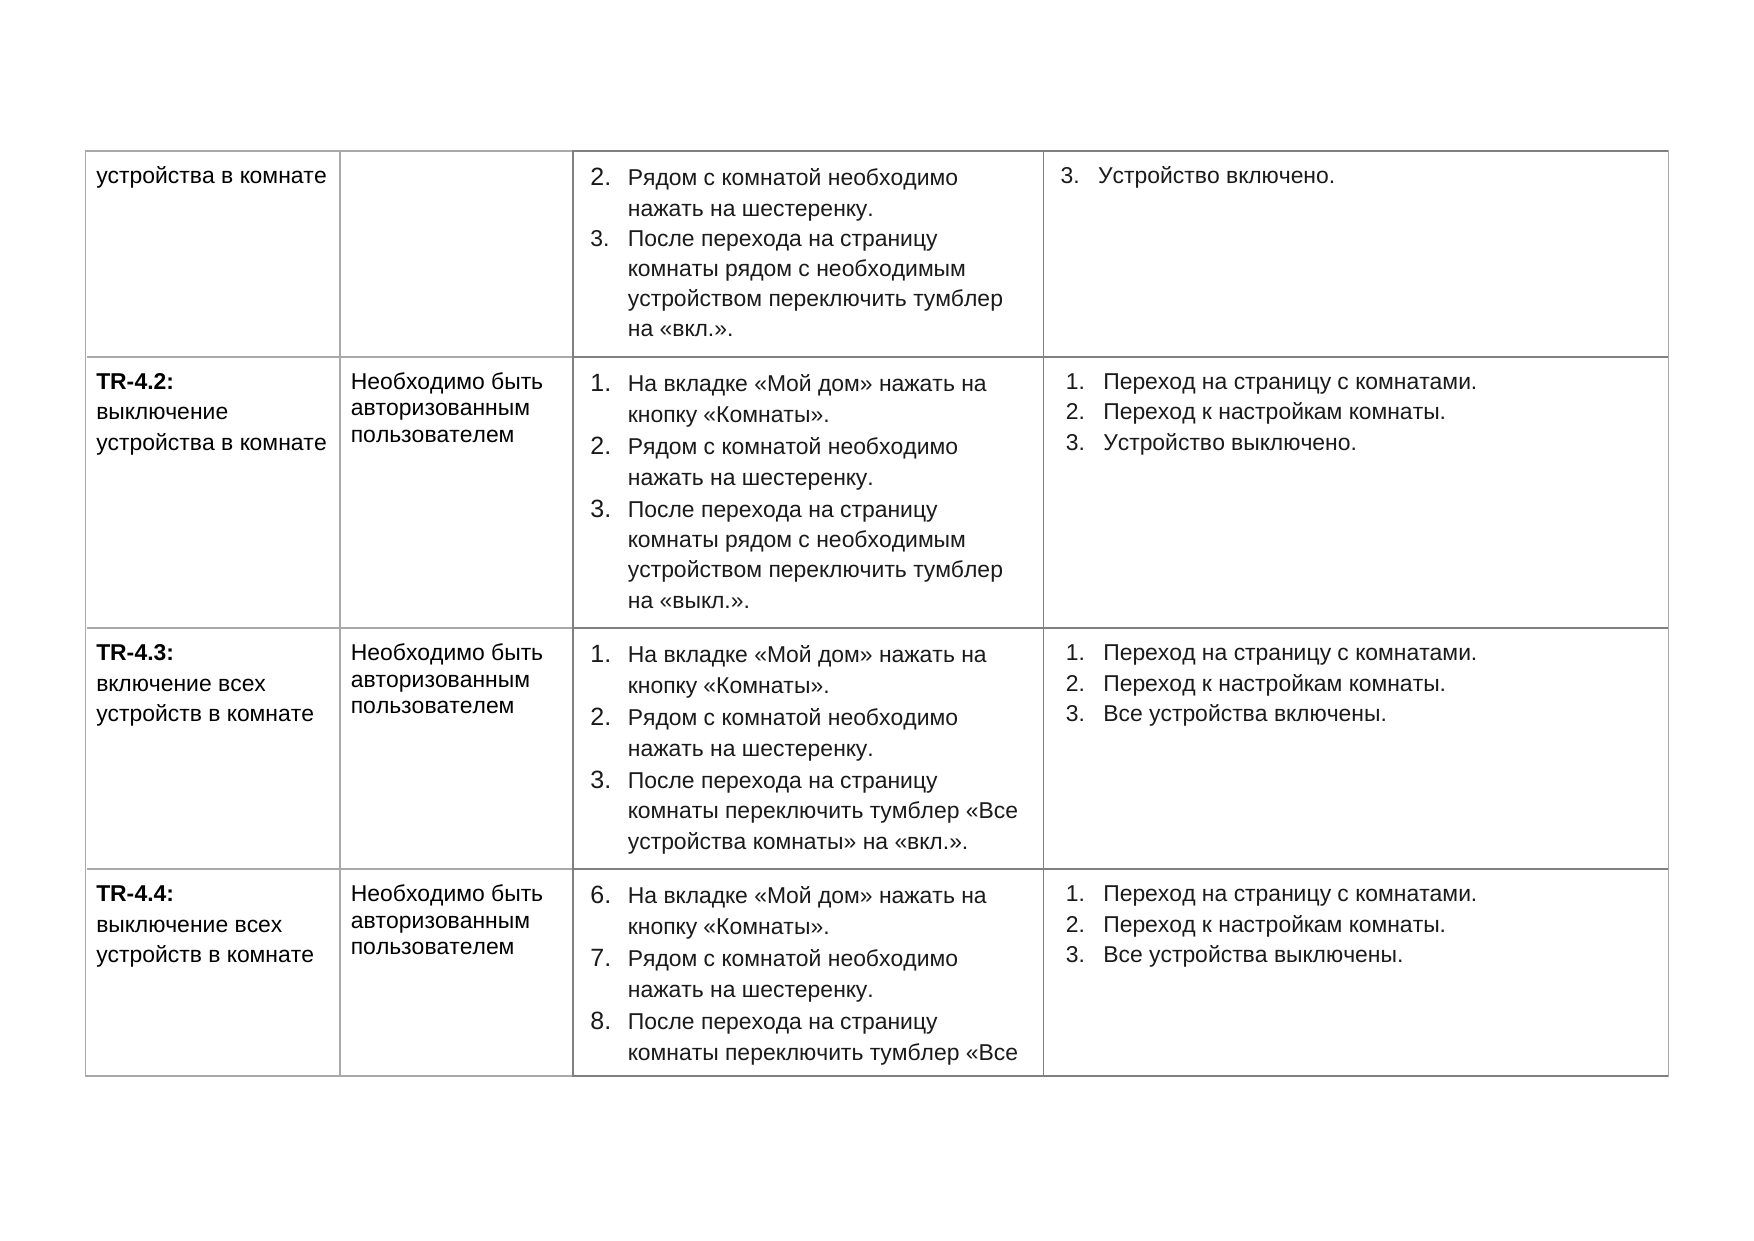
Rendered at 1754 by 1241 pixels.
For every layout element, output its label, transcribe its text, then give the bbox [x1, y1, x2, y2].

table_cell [341, 152, 572, 356]
table_cell Переход на страницу с комнатами. Переход к настройкам комнаты. Устройство выключено. [1044, 358, 1668, 627]
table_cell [86, 869, 339, 1075]
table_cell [86, 152, 339, 356]
table_cell Необходимо быть авторизованным пользователем [341, 629, 572, 868]
table_cell TR-4.3: включение всех устройств в комнате [86, 628, 339, 868]
table_cell TR-4.2: выключение устройства в комнате [86, 357, 339, 627]
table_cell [1044, 152, 1668, 356]
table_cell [1044, 870, 1668, 1075]
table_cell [341, 870, 572, 1075]
table_cell Переход на страницу с комнатами. Переход к настройкам комнаты. Все устройства включены. [1044, 629, 1668, 868]
table_cell На вкладке «Мой дом» нажать на кнопку «Комнаты». Рядом с комнатой необходимо нажать на шестеренку. После перехода на страницу комнаты переключить тумблер «Все устройства комнаты» на «вкл.». [574, 629, 1043, 868]
table_cell Необходимо быть авторизованным пользователем [341, 358, 572, 627]
table_cell На вкладке «Мой дом» нажать на кнопку «Комнаты». Рядом с комнатой необходимо нажать на шестеренку. После перехода на страницу комнаты рядом с необходимым устройством переключить тумблер на «выкл.». [574, 358, 1043, 627]
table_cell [574, 152, 1043, 356]
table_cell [574, 870, 1043, 1075]
